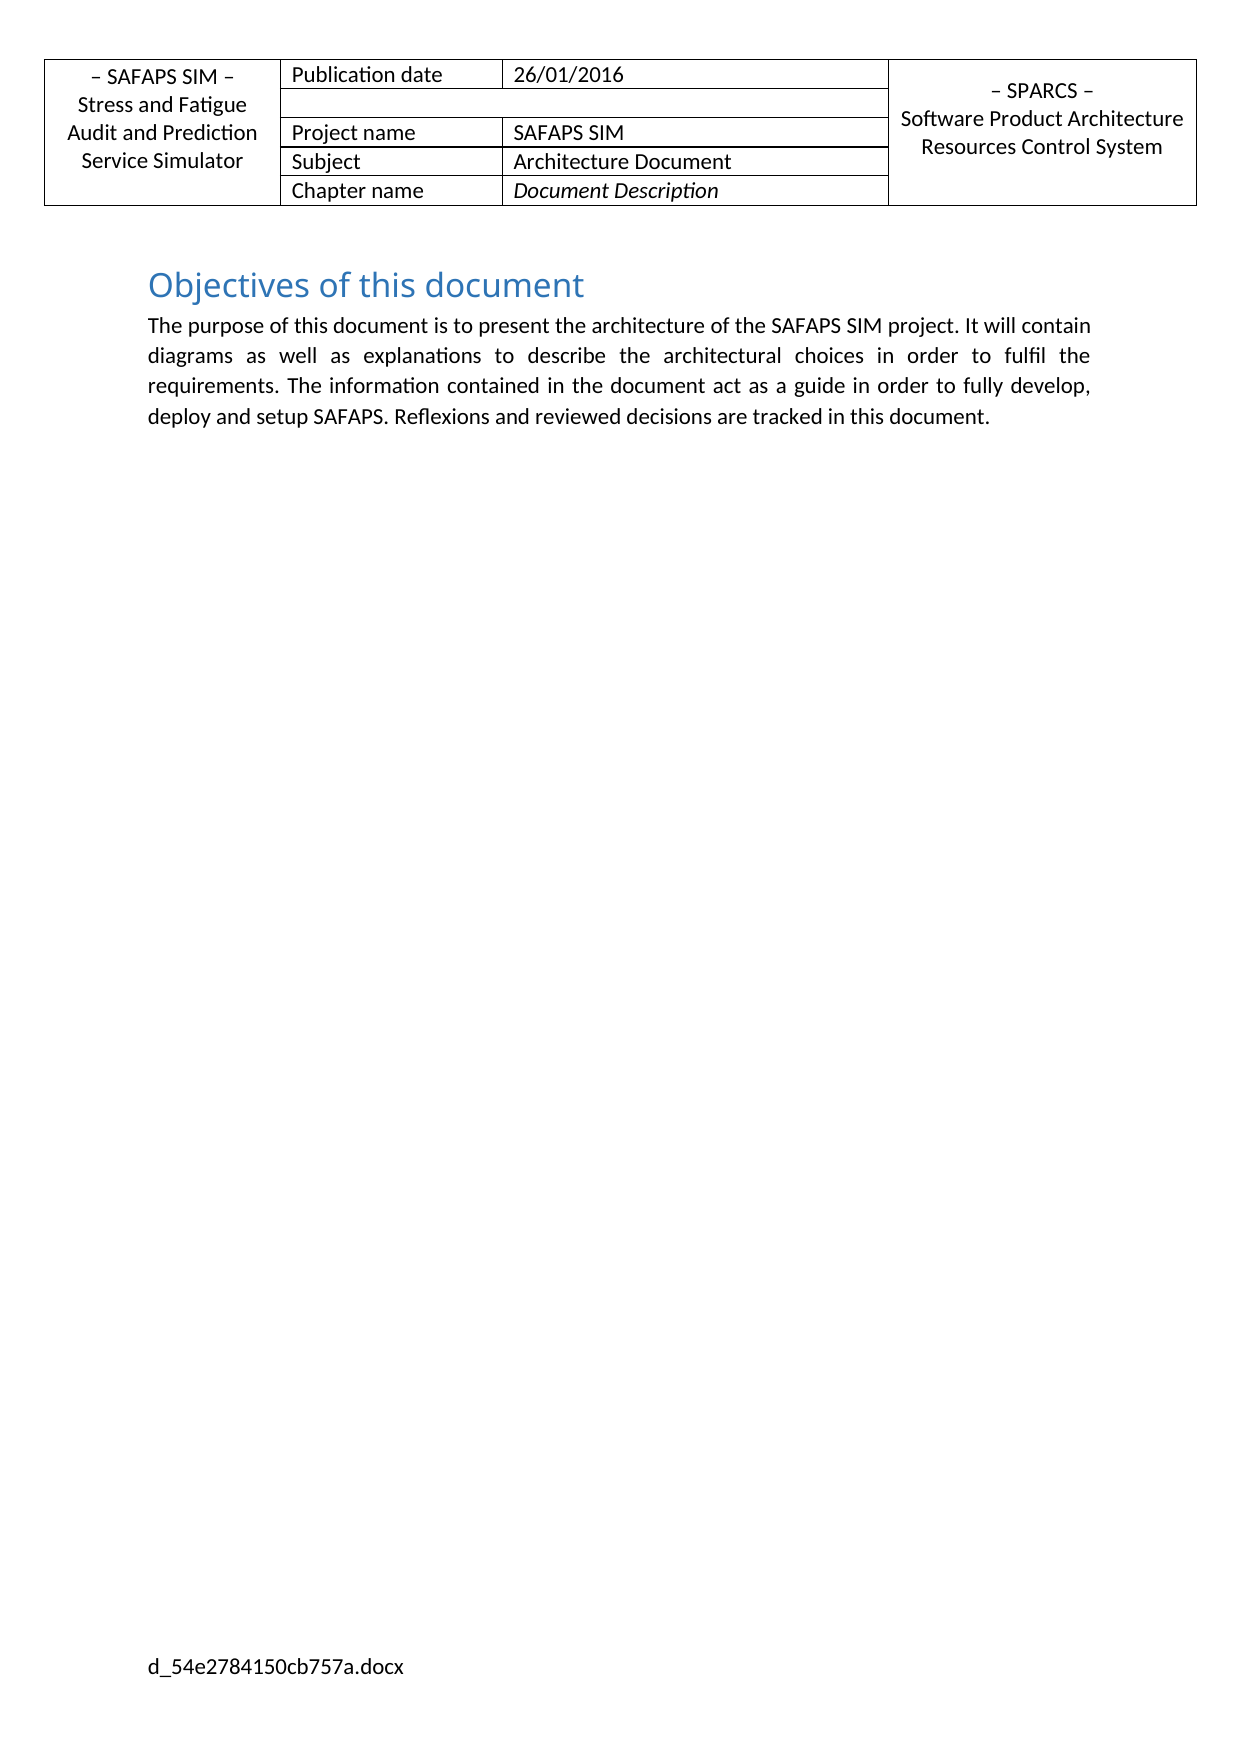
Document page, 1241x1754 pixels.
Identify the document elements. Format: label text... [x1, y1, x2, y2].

text The purpose of this document is to present the architecture of the SAFAPS SIM project. It will contain diagrams as well as explanations to describe the architectural choices in order to fulfil the requirements. The information contained in the document act as a guide in order to fully develop, deploy and setup SAFAPS. Reflexions and reviewed decisions are tracked in this document. [148, 311, 1093, 430]
subtitle Objectives of this document [148, 262, 1093, 307]
